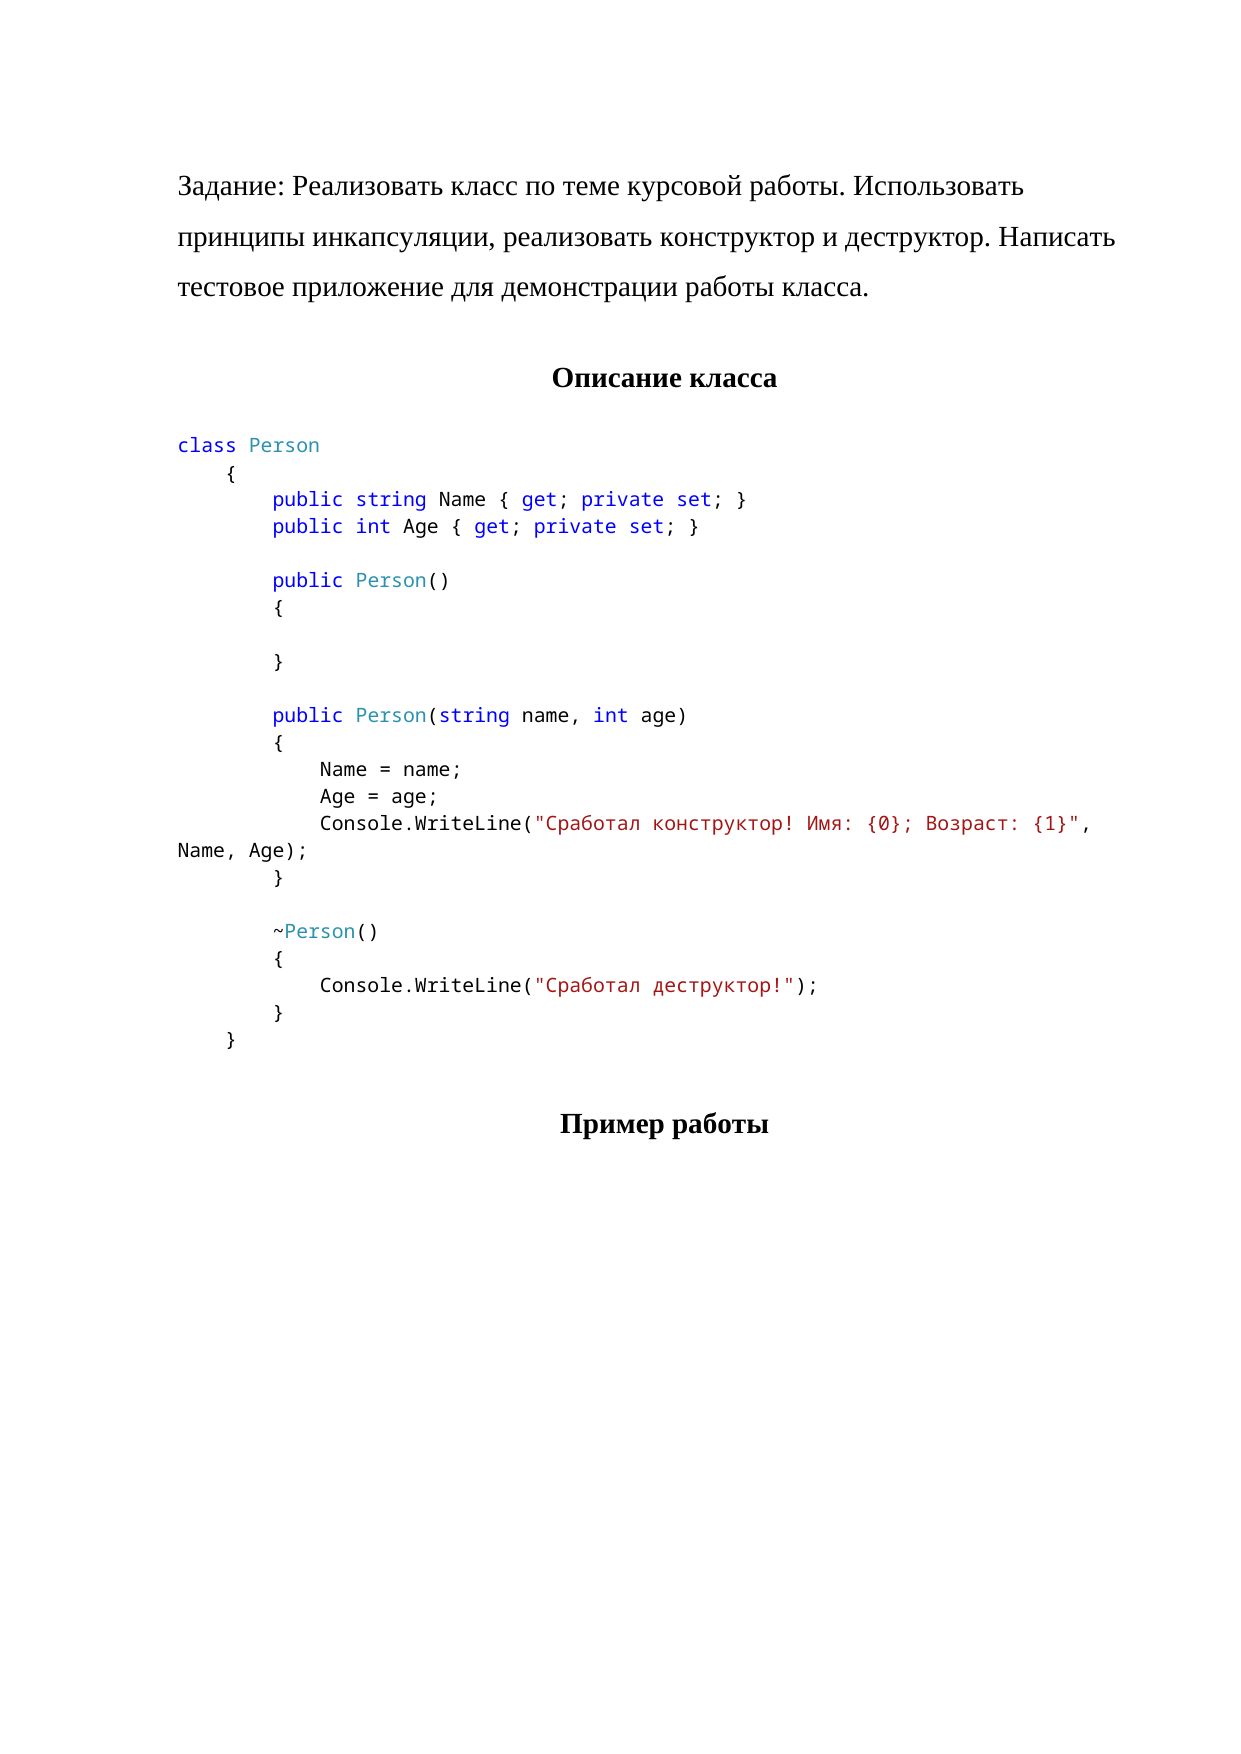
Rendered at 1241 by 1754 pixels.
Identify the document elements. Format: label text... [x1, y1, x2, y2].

text ~Person() [177, 917, 1152, 944]
text Console.WriteLine("Сработал деструктор!"); [177, 971, 1152, 998]
text Name = name; [177, 756, 1152, 782]
text public Person() [177, 567, 1152, 594]
text class Person [177, 432, 1152, 459]
list } [177, 1025, 1152, 1052]
text { [177, 728, 1152, 756]
text { [177, 459, 1152, 486]
text } [177, 648, 1152, 674]
list Описание класса [177, 361, 1152, 394]
text } [177, 863, 1152, 890]
text { [177, 594, 1152, 621]
text public string Name { get; private set; } [177, 486, 1152, 513]
text Console.WriteLine("Сработал конструктор! Имя: {0}; Возраст: {1}", Name, Age); [177, 809, 1152, 863]
text } [177, 998, 1152, 1025]
text Age = age; [177, 782, 1152, 809]
list Пример работы [177, 1106, 1152, 1140]
text { [177, 944, 1152, 971]
text public int Age { get; private set; } [177, 513, 1152, 540]
text public Person(string name, int age) [177, 702, 1152, 728]
list Задание: Реализовать класс по теме курсовой работы. Использовать принципы инкапсуляции, реализовать конструктор и деструктор. Написать тестовое приложение для демонстрации работы класса. [177, 168, 1152, 303]
